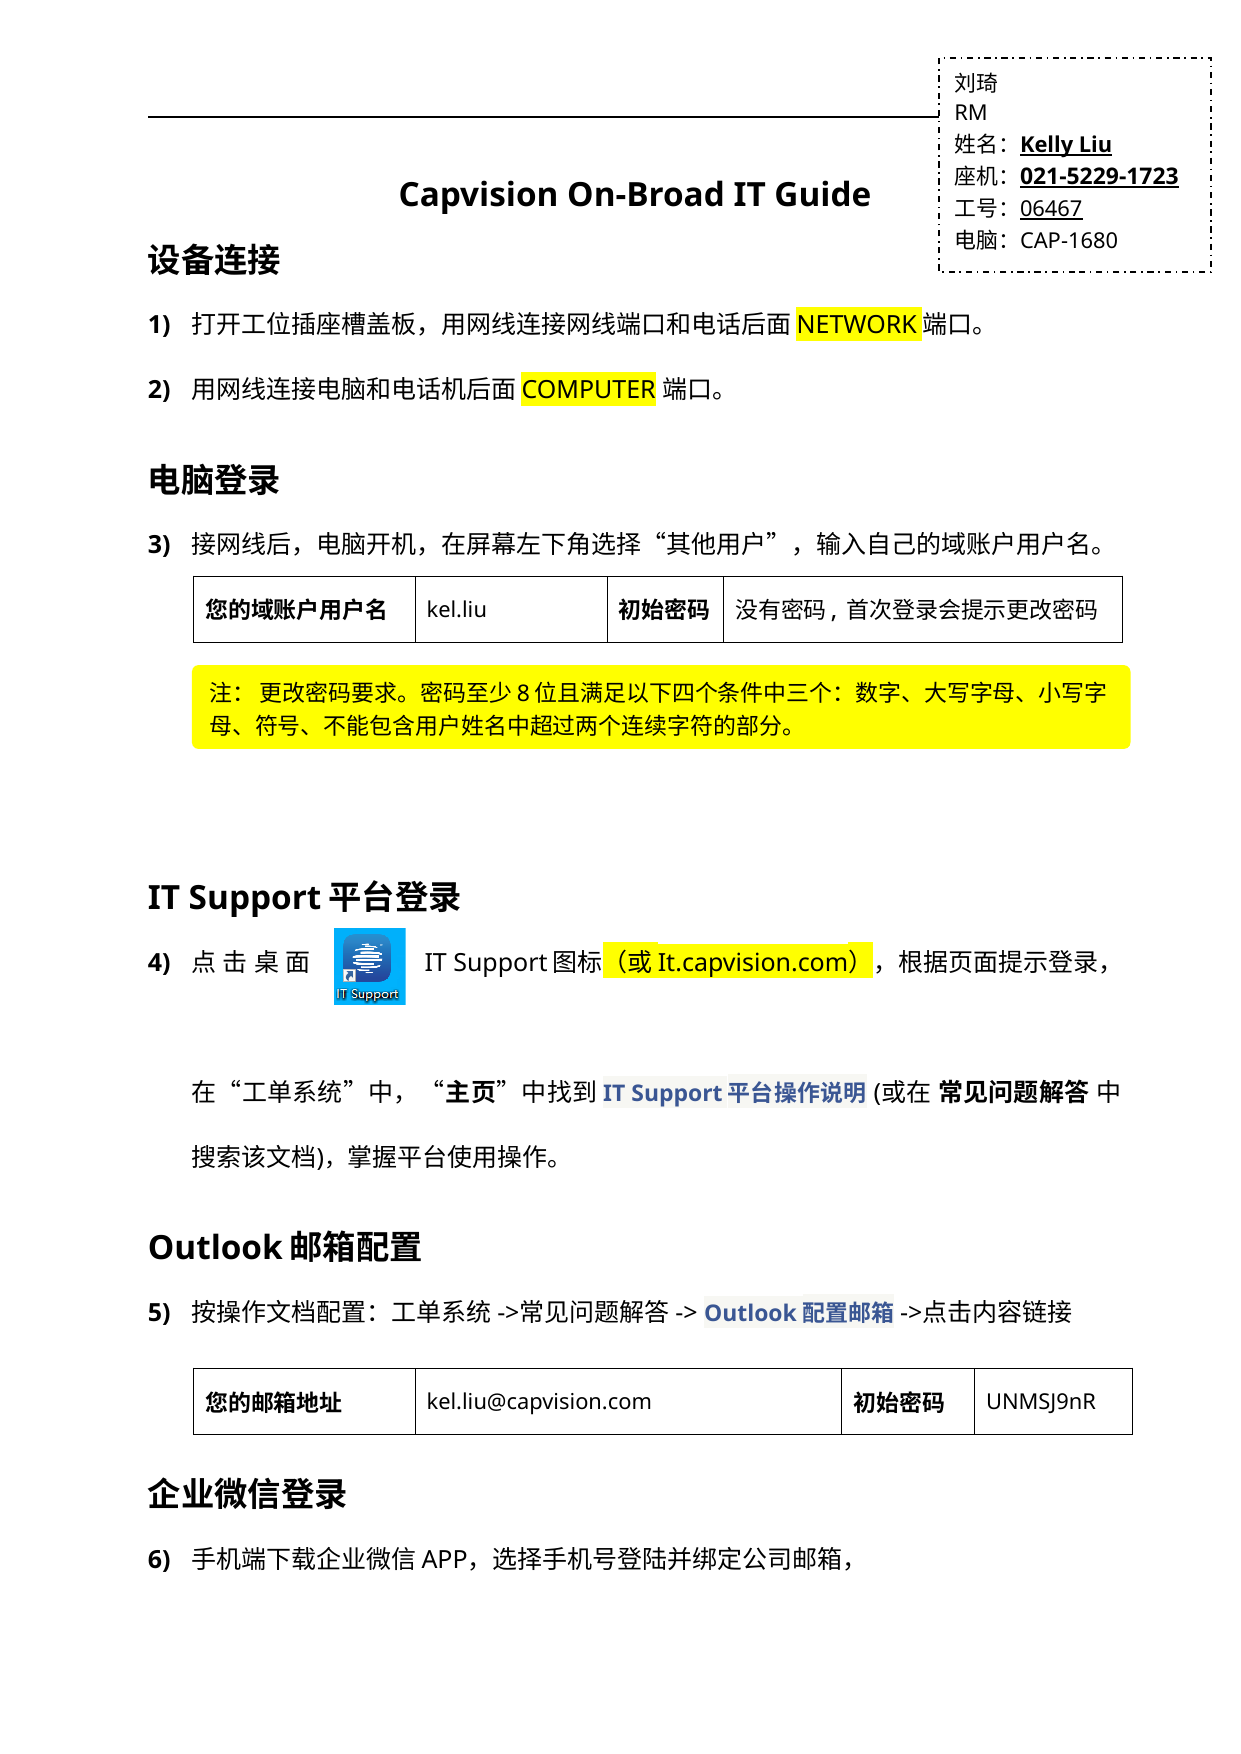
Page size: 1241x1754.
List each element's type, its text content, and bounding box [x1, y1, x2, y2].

list 按操作文档配置：工单系统 ->常见问题解答 -> Outlook 配置邮箱 ->点击内容链接 [148, 1278, 1122, 1343]
text Outlook邮箱配置 [148, 1213, 1122, 1278]
list 打开工位插座槽盖板，用网线连接网线端口和电话后面NETWORK端口。 [148, 291, 1122, 356]
table_header 初始密码 [842, 1369, 974, 1434]
text IT Support平台登录 [148, 863, 1122, 928]
list 用网线连接电脑和电话机后面COMPUTER 端口。 [148, 356, 1122, 421]
table_header UNMSJ9nR [975, 1369, 1132, 1434]
table_header kel.liu [416, 577, 607, 642]
table_header 初始密码 [608, 577, 723, 642]
table_header kel.liu@capvision.com [416, 1369, 841, 1434]
list 在“工单系统”中，“主页”中找到IT Support平台操作说明 (或在 常见问题解答 中搜索该文档)，掌握平台使用操作。 [191, 1058, 1122, 1188]
list 接网线后，电脑开机，在屏幕左下角选择“其他用户”，输入自己的域账户用户名。 [148, 511, 1122, 576]
list 手机端下载企业微信APP，选择手机号登陆并绑定公司邮箱， [148, 1525, 1122, 1590]
picture [344, 935, 390, 981]
text 设备连接 [148, 226, 1122, 291]
list 点击桌面IT Support图标（或It.capvision.com），根据页面提示登录， [148, 928, 334, 993]
text Capvision On-Broad IT Guide [148, 161, 939, 226]
table_header 没有密码, 首次登录会提示更改密码 [724, 577, 1122, 642]
list 点击桌面IT Support图标（或It.capvision.com），根据页面提示登录， [406, 928, 1122, 993]
text 企业微信登录 [148, 1460, 1122, 1525]
table_header 您的邮箱地址 [194, 1369, 415, 1434]
text 电脑登录 [148, 446, 1122, 511]
table_header 您的域账户用户名 [194, 577, 415, 642]
picture [356, 993, 383, 1000]
